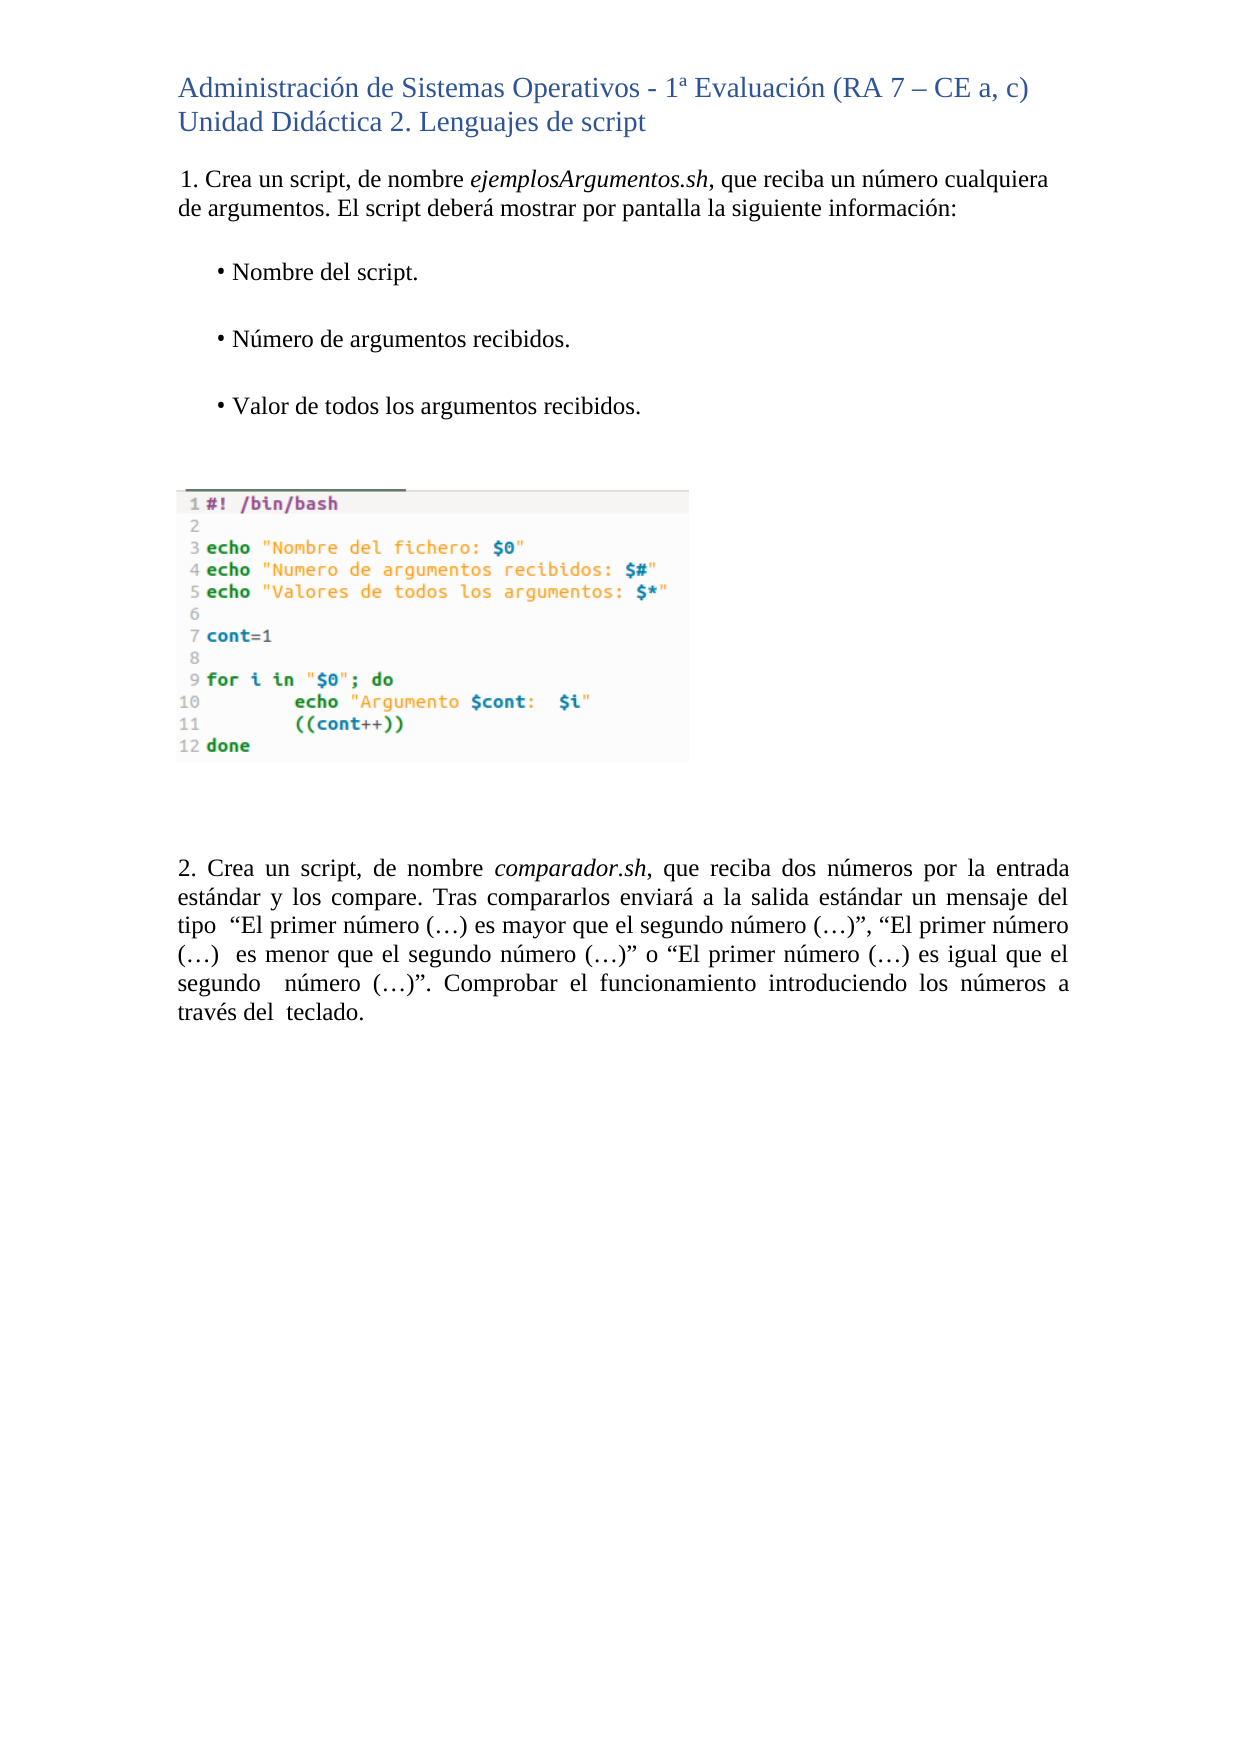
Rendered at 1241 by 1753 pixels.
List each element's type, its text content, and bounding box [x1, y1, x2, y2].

text 2. Crea un script, de nombre comparador.sh, que reciba dos números por la entrada estándar y los compare. Tras compararlos enviará a la salida estándar un mensaje del tipo “El primer número (…) es mayor que el segundo número (…)”, “El primer número (…) es menor que el segundo número (…)” o “El primer número (…) es igual que el segundo número (…)”. Comprobar el funcionamiento introduciendo los números a través del teclado. [177, 853, 1070, 1026]
text • Nombre del script. [216, 243, 1069, 294]
text • Número de argumentos recibidos. [216, 310, 1069, 362]
text • Valor de todos los argumentos recibidos. [216, 377, 1069, 429]
text Administración de Sistemas Operativos - 1ª Evaluación (RA 7 – CE a, c) Unidad Didáctica 2. Lenguajes de script [178, 70, 1030, 137]
picture [176, 489, 689, 763]
text 1. Crea un script, de nombre ejemplosArgumentos.sh, que reciba un número cualquiera de argumentos. El script deberá mostrar por pantalla la siguiente información: [178, 164, 1070, 222]
